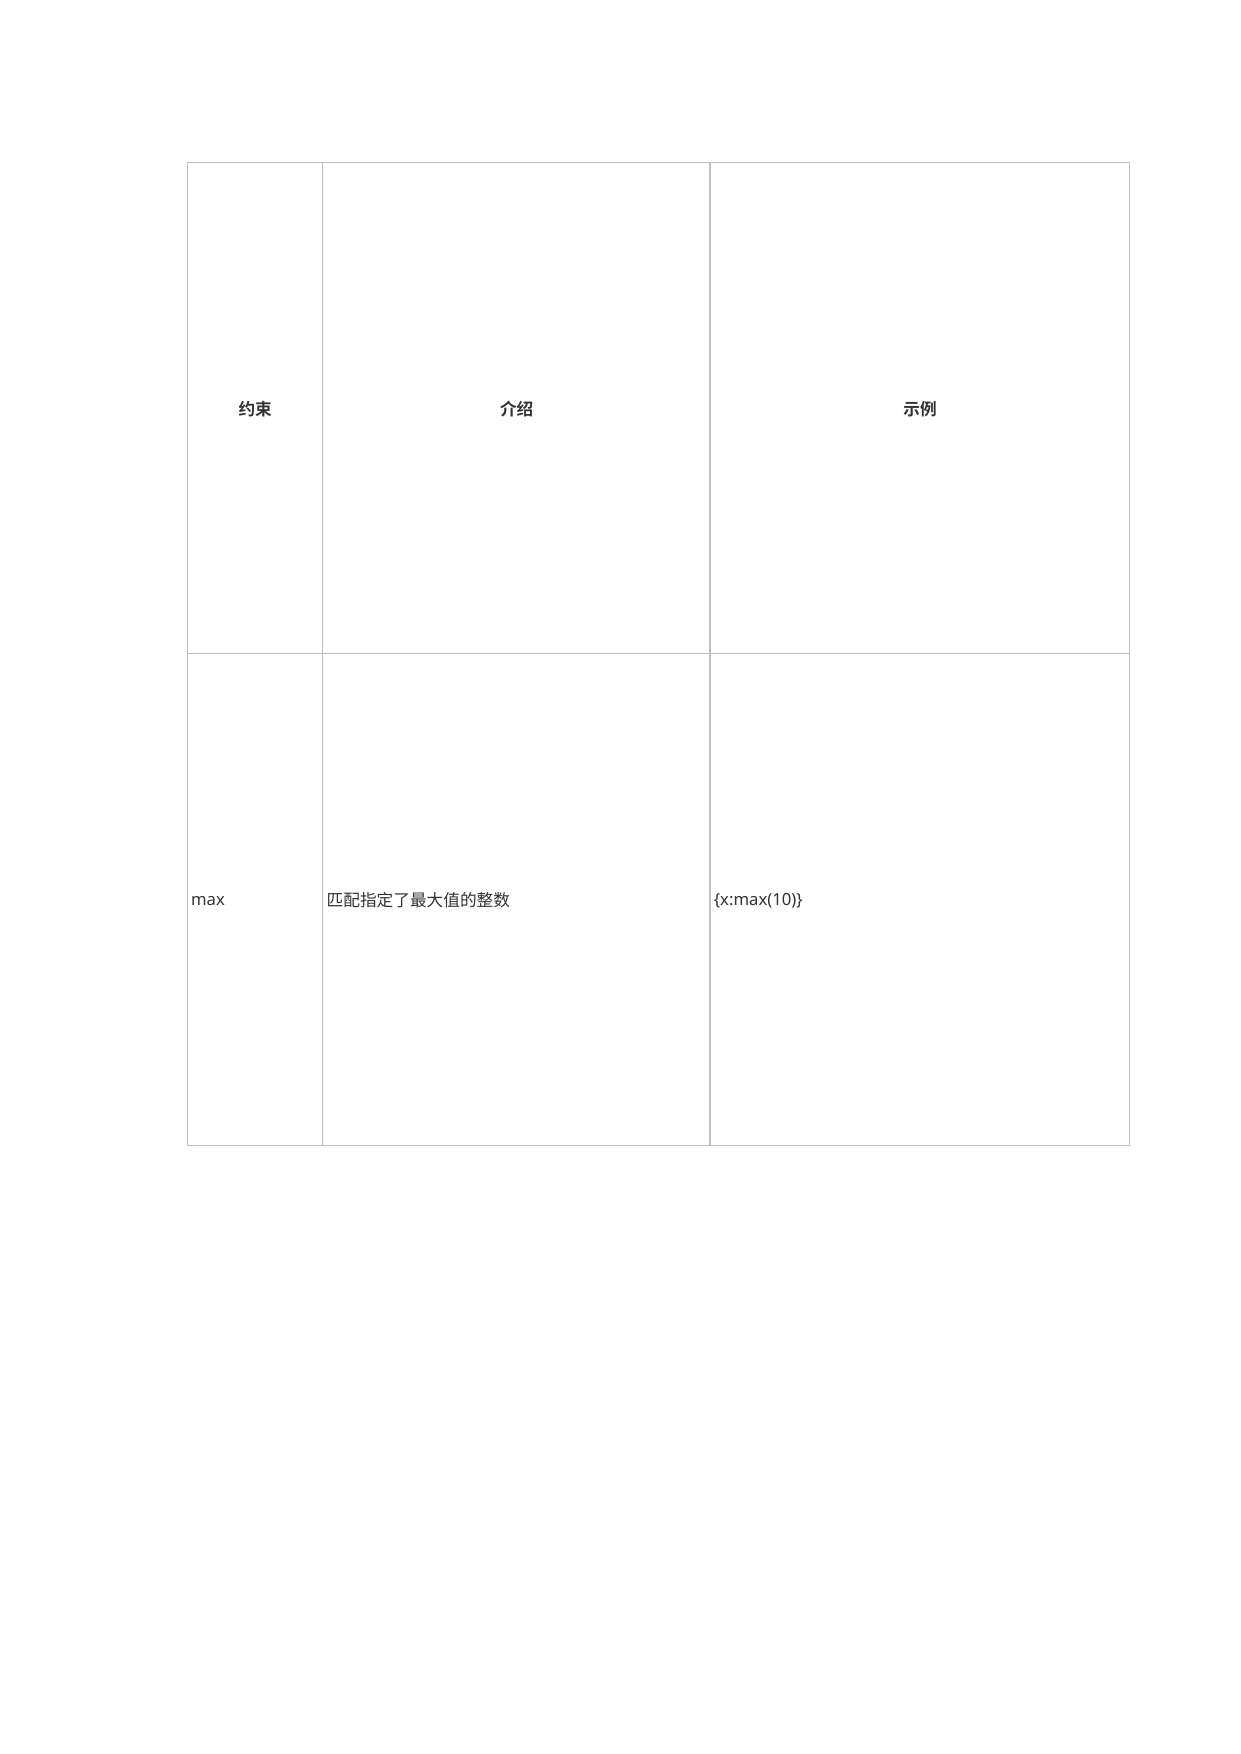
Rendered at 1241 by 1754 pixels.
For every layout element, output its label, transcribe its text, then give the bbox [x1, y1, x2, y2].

table_header 约束 [188, 163, 322, 653]
table_header 介绍 [323, 163, 709, 653]
table_cell max [188, 654, 322, 1144]
table_cell {x:max(10)} [711, 654, 1129, 1144]
table_cell 匹配指定了最大值的整数 [323, 654, 709, 1144]
table_header 示例 [711, 163, 1129, 653]
